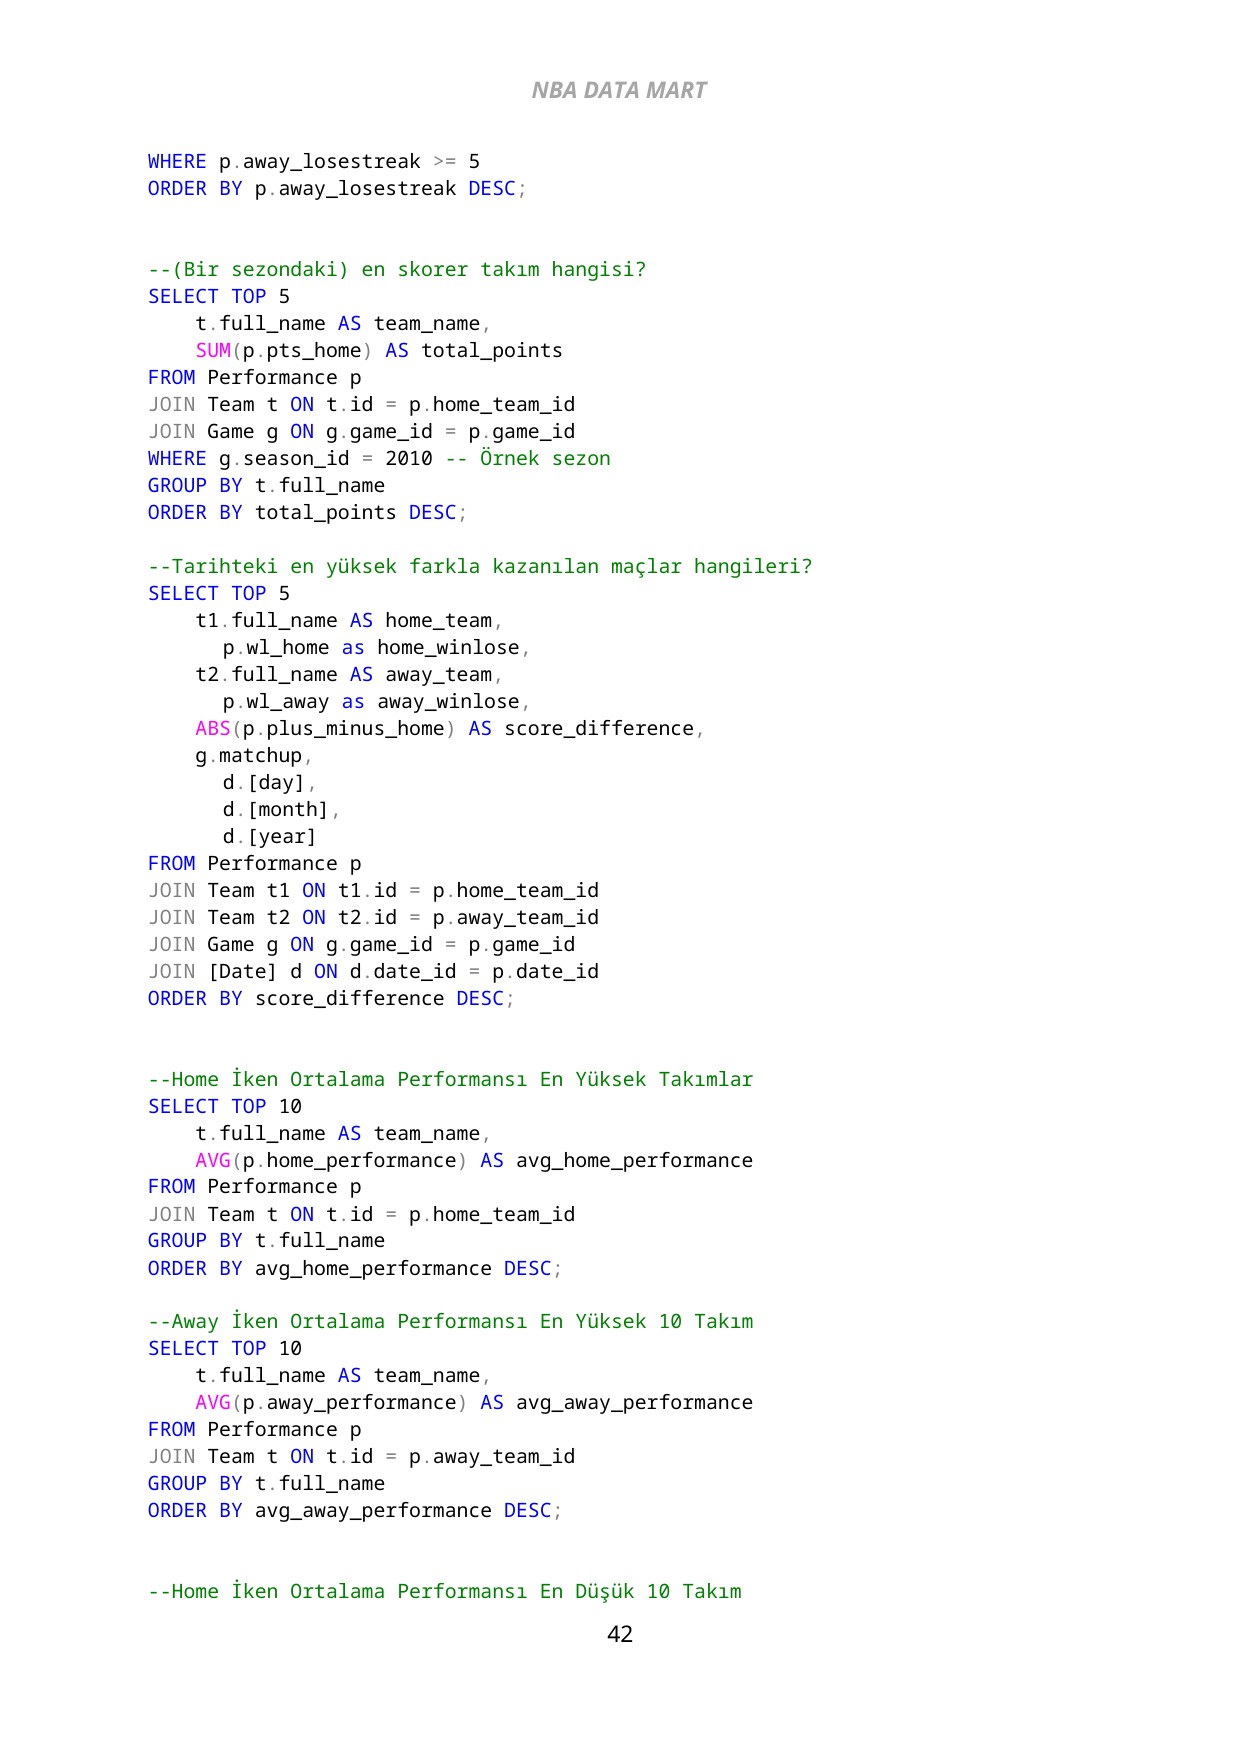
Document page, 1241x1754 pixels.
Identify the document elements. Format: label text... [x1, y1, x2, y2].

text ORDER BY total_points DESC; [148, 498, 1093, 525]
text SELECT TOP 5 [148, 282, 1093, 309]
text --Away İken Ortalama Performansı En Yüksek 10 Takım [148, 1308, 1093, 1335]
text JOIN Game g ON g.game_id = p.game_id [148, 417, 1093, 444]
text --Home İken Ortalama Performansı En Düşük 10 Takım [148, 1577, 1093, 1604]
text t1.full_name AS home_team, [148, 606, 1093, 633]
text ORDER BY avg_home_performance DESC; [148, 1254, 1093, 1281]
text JOIN Game g ON g.game_id = p.game_id [148, 930, 1093, 957]
text p.wl_away as away_winlose, [148, 687, 1093, 714]
text --(Bir sezondaki) en skorer takım hangisi? [148, 256, 1093, 282]
text JOIN [Date] d ON d.date_id = p.date_id [148, 957, 1093, 984]
text WHERE g.season_id = 2010 -- Örnek sezon [148, 444, 1093, 471]
text t.full_name AS team_name, [148, 1119, 1093, 1146]
text AVG(p.away_performance) AS avg_away_performance [148, 1389, 1093, 1416]
text SELECT TOP 5 [148, 579, 1093, 606]
text SELECT TOP 10 [148, 1335, 1093, 1362]
text --Tarihteki en yüksek farkla kazanılan maçlar hangileri? [148, 552, 1093, 579]
text --Home İken Ortalama Performansı En Yüksek Takımlar [148, 1065, 1093, 1092]
text t2.full_name AS away_team, [148, 660, 1093, 687]
text d.[day], [148, 768, 1093, 795]
text JOIN Team t ON t.id = p.home_team_id [148, 390, 1093, 417]
text WHERE p.away_losestreak >= 5 [148, 148, 1093, 174]
text t.full_name AS team_name, [148, 309, 1093, 336]
text FROM Performance p [148, 1416, 1093, 1443]
text FROM Performance p [148, 363, 1093, 390]
text ABS(p.plus_minus_home) AS score_difference, [148, 714, 1093, 741]
text p.wl_home as home_winlose, [148, 633, 1093, 660]
text JOIN Team t ON t.id = p.home_team_id [148, 1200, 1093, 1227]
text SUM(p.pts_home) AS total_points [148, 336, 1093, 363]
text ORDER BY avg_away_performance DESC; [148, 1497, 1093, 1523]
text FROM Performance p [148, 1173, 1093, 1200]
text g.matchup, [148, 741, 1093, 768]
text ORDER BY score_difference DESC; [148, 984, 1093, 1011]
text t.full_name AS team_name, [148, 1362, 1093, 1389]
text ORDER BY p.away_losestreak DESC; [148, 174, 1093, 202]
text JOIN Team t2 ON t2.id = p.away_team_id [148, 903, 1093, 930]
text d.[month], [148, 795, 1093, 822]
text AVG(p.home_performance) AS avg_home_performance [148, 1146, 1093, 1173]
text JOIN Team t ON t.id = p.away_team_id [148, 1443, 1093, 1469]
text GROUP BY t.full_name [148, 1469, 1093, 1497]
text SELECT TOP 10 [148, 1092, 1093, 1119]
text JOIN Team t1 ON t1.id = p.home_team_id [148, 876, 1093, 903]
text FROM Performance p [148, 849, 1093, 876]
text GROUP BY t.full_name [148, 471, 1093, 498]
text GROUP BY t.full_name [148, 1227, 1093, 1254]
text d.[year] [148, 822, 1093, 849]
